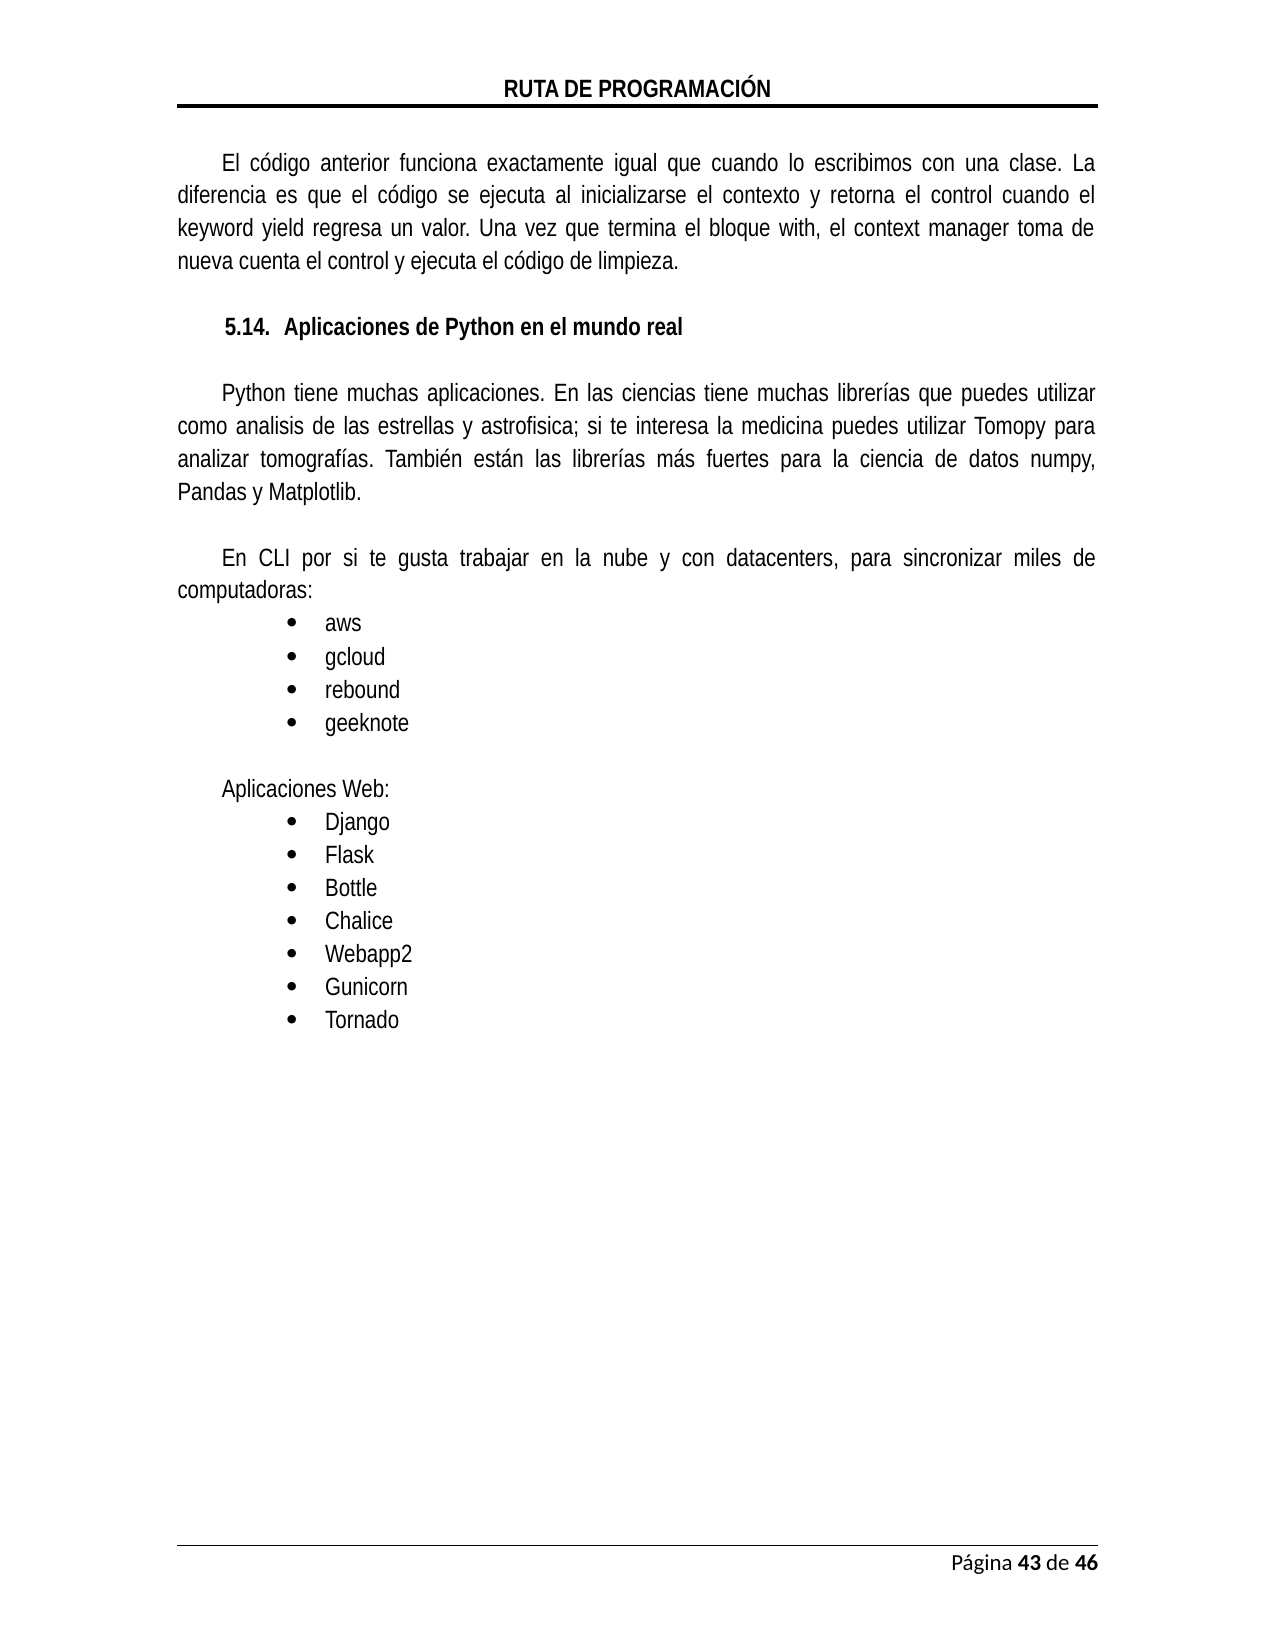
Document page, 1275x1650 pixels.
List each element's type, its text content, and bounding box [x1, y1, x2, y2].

list rebound [287, 675, 1098, 703]
list geeknote [287, 708, 1098, 737]
subtitle Aplicaciones de Python en el mundo real [224, 312, 1098, 341]
list gcloud [287, 642, 1098, 670]
text En CLI por si te gusta trabajar en la nube y con datacenters, para sincronizar miles de computadoras: [177, 543, 1098, 604]
list Flask [287, 840, 1098, 869]
list Chalice [287, 906, 1098, 935]
list Django [287, 807, 1098, 836]
text Python tiene muchas aplicaciones. En las ciencias tiene muchas librerías que puedes utilizar como analisis de las estrellas y astrofisica; si te interesa la medicina puedes utilizar Tomopy para analizar tomografías. También están las librerías más fuertes para la ciencia de datos numpy, Pandas y Matplotlib. [177, 378, 1098, 505]
list Webapp2 [287, 939, 1098, 968]
list aws [287, 608, 1098, 637]
list Bottle [287, 873, 1098, 902]
list Tornado [287, 1006, 1098, 1034]
text Aplicaciones Web: [177, 774, 1098, 802]
list Gunicorn [287, 972, 1098, 1001]
text El código anterior funciona exactamente igual que cuando lo escribimos con una clase. La diferencia es que el código se ejecuta al inicializarse el contexto y retorna el control cuando el keyword yield regresa un valor. Una vez que termina el bloque with, el context manager toma de nueva cuenta el control y ejecuta el código de limpieza. [177, 148, 1098, 275]
